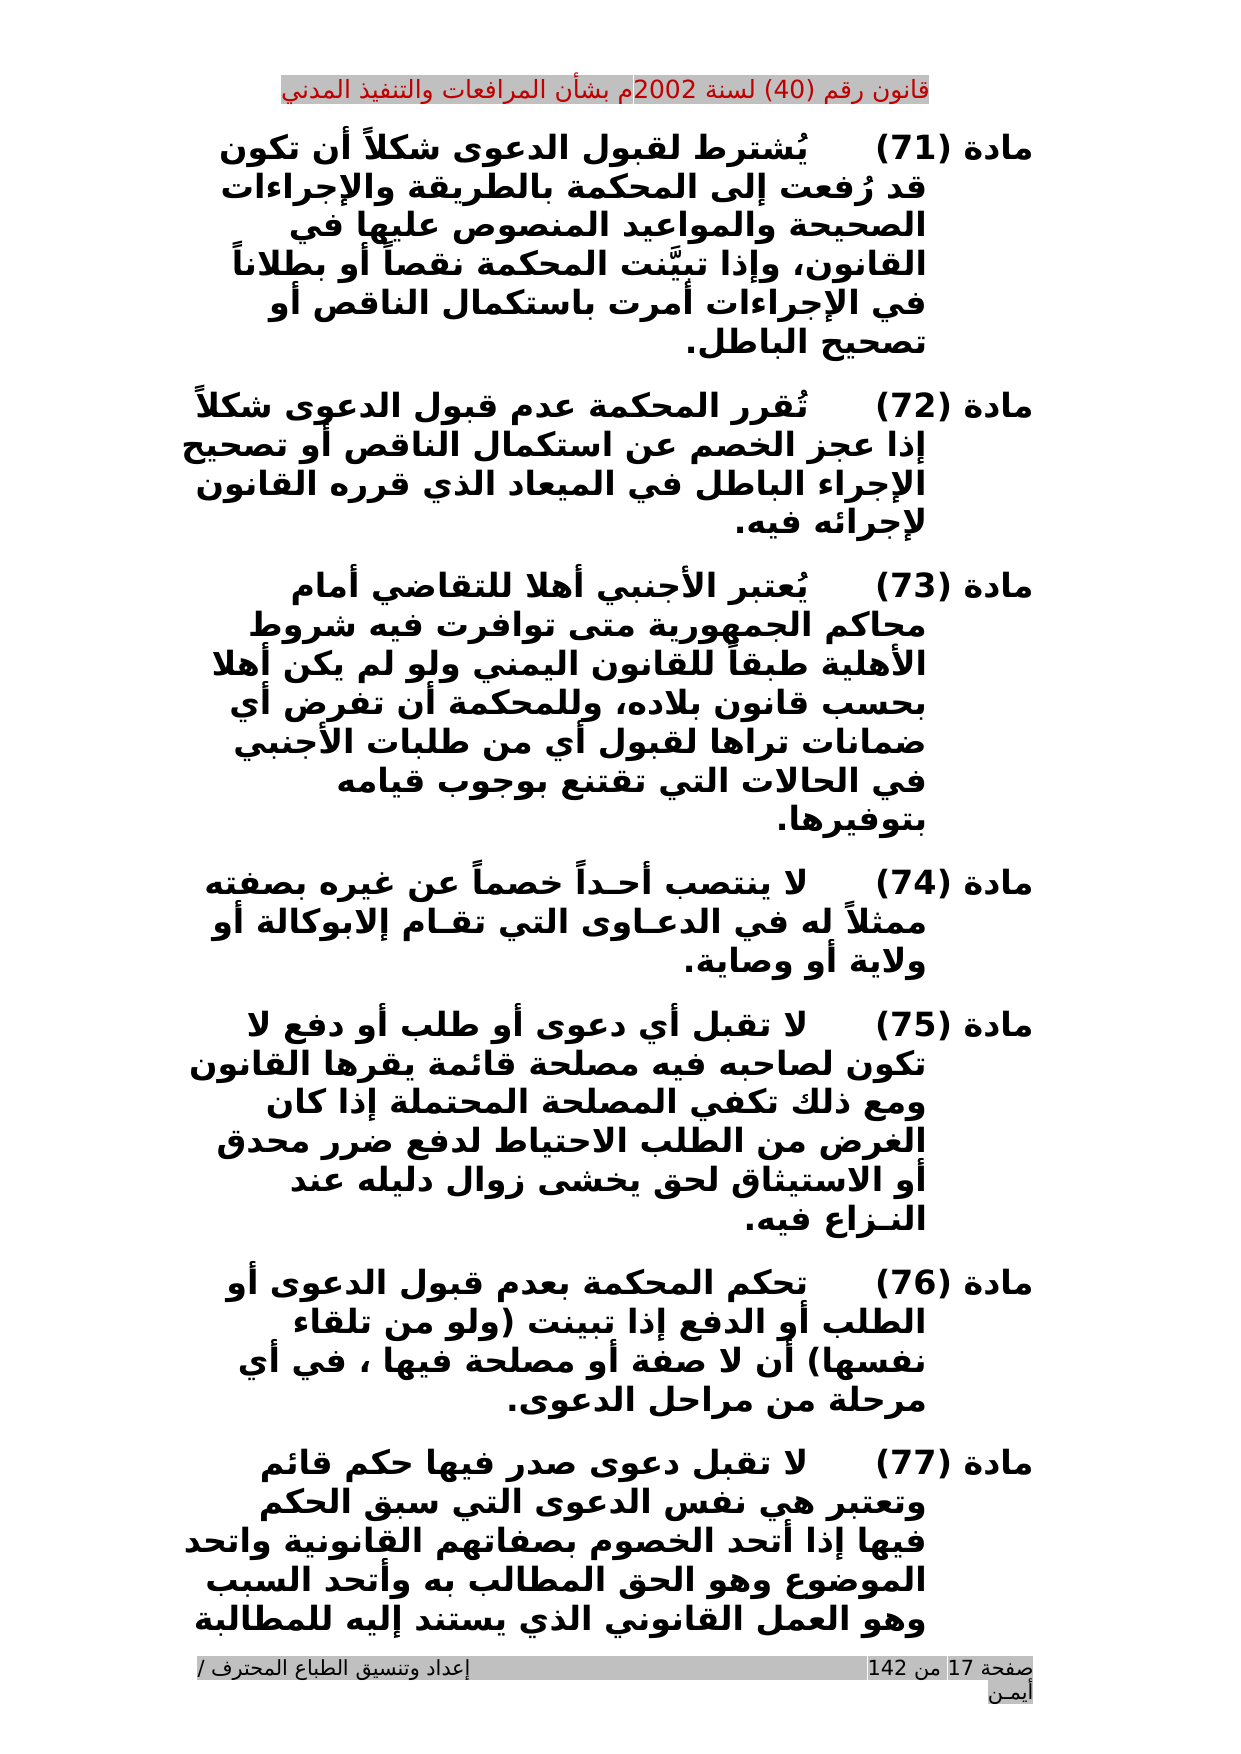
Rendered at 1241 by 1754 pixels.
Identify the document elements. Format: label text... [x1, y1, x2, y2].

text مادة (74) لا ينتصب أحـداً خصماً عن غيره بصفته ممثلاً له في الدعـاوى التي تقـام إلابوكالة أو ولاية أو وصاية. [177, 864, 1033, 980]
text مادة (71) يُشترط لقبول الدعوى شكلاً أن تكون قد رُفعت إلى المحكمة بالطريقة والإجراءات الصحيحة والمواعيد المنصوص عليها في القانون، وإذا تبيَّنت المحكمة نقصاً أو بطلاناً في الإجراءات أمرت باستكمال الناقص أو تصحيح الباطل. [177, 128, 1033, 361]
text مادة (73) يُعتبر الأجنبي أهلا للتقاضي أمام محاكم الجمهورية متى توافرت فيه شروط الأهلية طبقاً للقانون اليمني ولو لم يكن أهلا بحسب قانون بلاده، وللمحكمة أن تفرض أي ضمانات تراها لقبول أي من طلبات الأجنبي في الحالات التي تقتنع بوجوب قيامه بتوفيرها. [177, 567, 1033, 839]
text مادة (72) تُقرر المحكمة عدم قبول الدعوى شكلاً إذا عجز الخصم عن استكمال الناقص أو تصحيح الإجراء الباطل في الميعاد الذي قرره القانون لإجرائه فيه. [177, 386, 1033, 542]
text مادة (76) تحكم المحكمة بعدم قبول الدعوى أو الطلب أو الدفع إذا تبينت (ولو من تلقاء نفسها) أن لا صفة أو مصلحة فيها ، في أي مرحلة من مراحل الدعوى. [177, 1263, 1033, 1419]
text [177, 1444, 1033, 1638]
text مادة (75) لا تقبل أي دعوى أو طلب أو دفع لا تكون لصاحبه فيه مصلحة قائمة يقرها القانون ومع ذلك تكفي المصلحة المحتملة إذا كان الغرض من الطلب الاحتياط لدفع ضرر محدق أو الاستيثاق لحق يخشى زوال دليله عند النـزاع فيه. [177, 1005, 1033, 1238]
